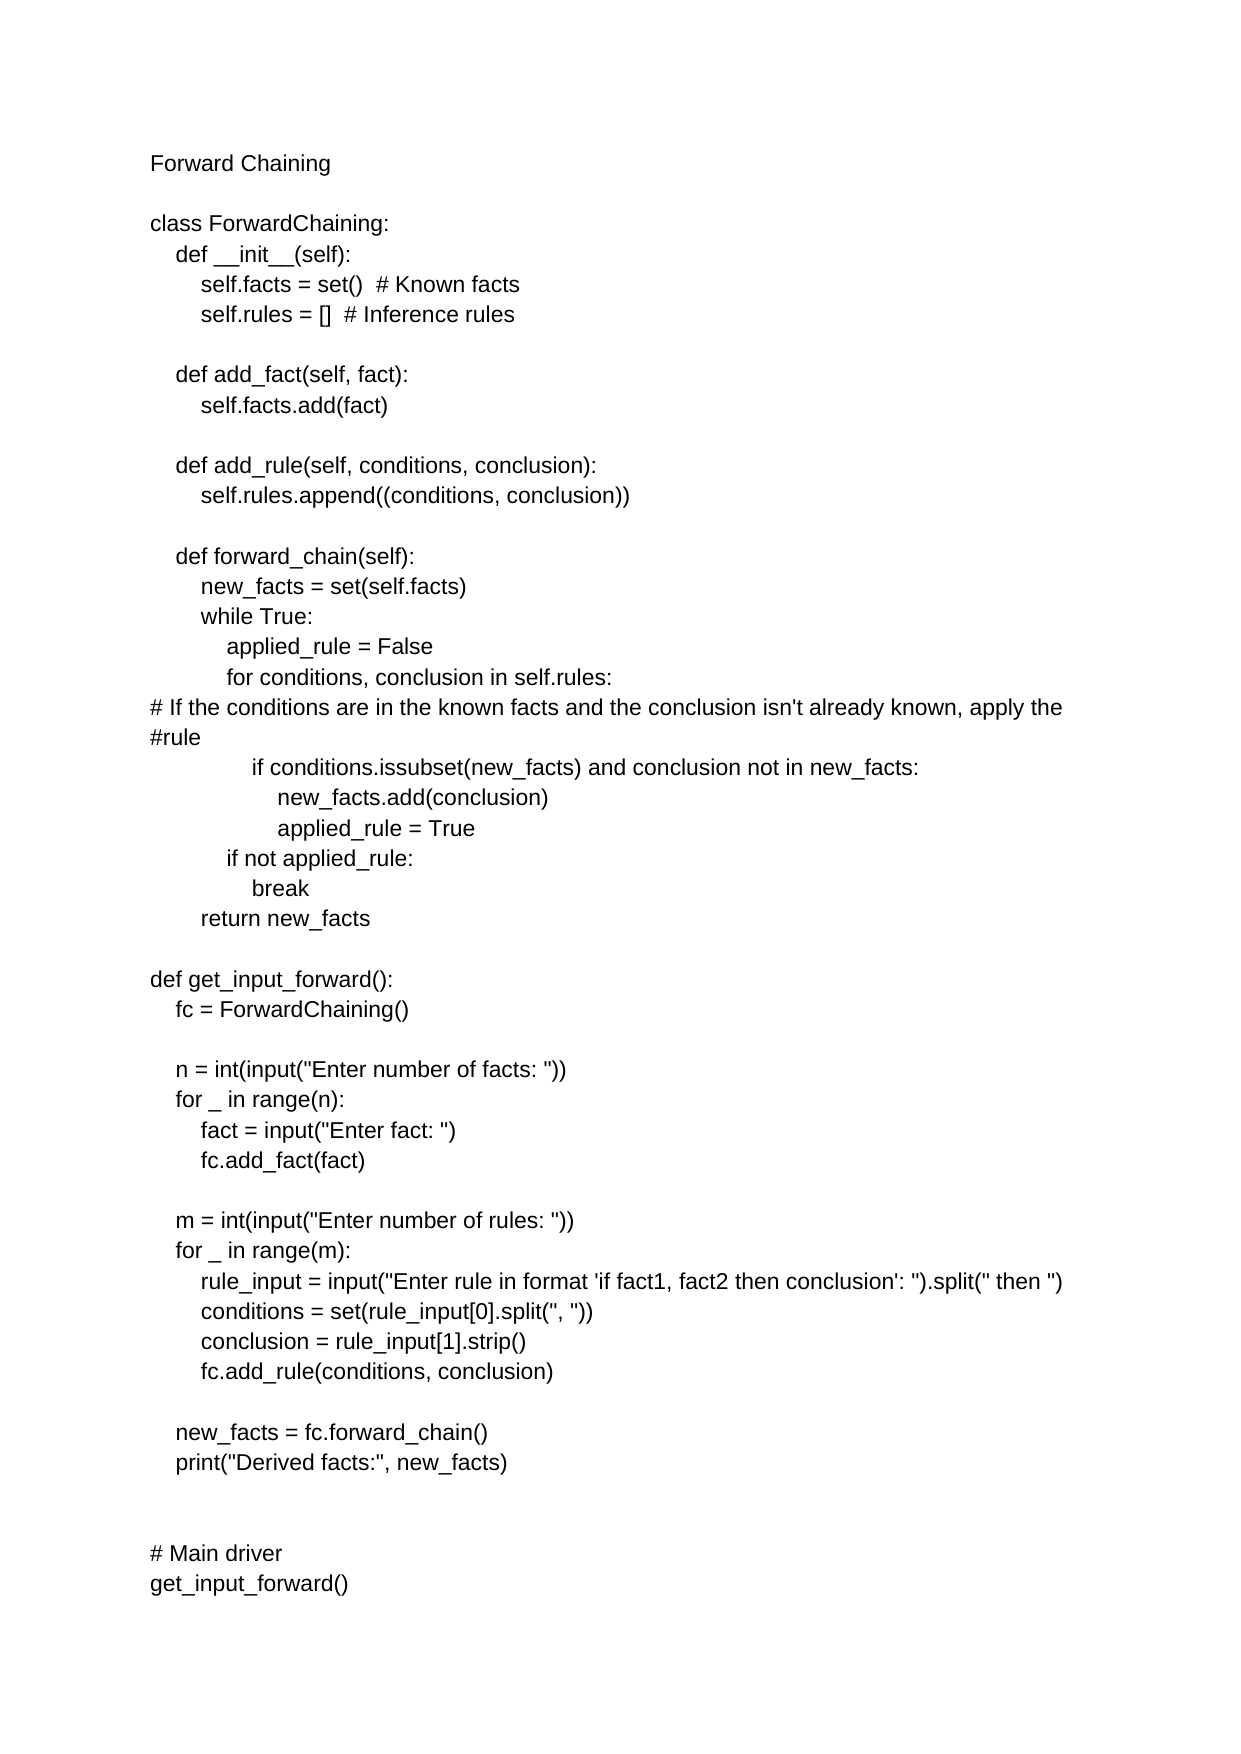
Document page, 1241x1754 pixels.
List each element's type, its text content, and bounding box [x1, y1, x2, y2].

text conclusion = rule_input[1].strip() [150, 1328, 1090, 1354]
text rule_input = input("Enter rule in format 'if fact1, fact2 then conclusion': ").split(" then ") [150, 1268, 1090, 1294]
text if conditions.issubset(new_facts) and conclusion not in new_facts: [150, 754, 1090, 781]
text applied_rule = False [150, 633, 1090, 660]
text applied_rule = True [150, 814, 1090, 841]
text new_facts = set(self.facts) [150, 573, 1090, 599]
text break [150, 875, 1090, 901]
text fc.add_fact(fact) [150, 1147, 1090, 1173]
text self.rules = [] # Inference rules [150, 301, 1090, 327]
text conditions = set(rule_input[0].split(", ")) [150, 1298, 1090, 1324]
text new_facts.add(conclusion) [150, 784, 1090, 811]
text # If the conditions are in the known facts and the conclusion isn't already known, apply the #rule [150, 694, 1090, 750]
text m = int(input("Enter number of rules: ")) [150, 1207, 1090, 1234]
text return new_facts [150, 905, 1090, 932]
text fc.add_rule(conditions, conclusion) [150, 1358, 1090, 1385]
text class ForwardChaining: [150, 210, 1090, 237]
text self.facts.add(fact) [150, 392, 1090, 418]
text def __init__(self): [150, 241, 1090, 267]
text get_input_forward() [150, 1570, 1090, 1596]
text while True: [150, 603, 1090, 629]
text if not applied_rule: [150, 845, 1090, 871]
text new_facts = fc.forward_chain() [150, 1419, 1090, 1445]
text fact = input("Enter fact: ") [150, 1117, 1090, 1143]
text fc = ForwardChaining() [150, 996, 1090, 1022]
text # Main driver [150, 1539, 1090, 1566]
text def forward_chain(self): [150, 543, 1090, 569]
text def get_input_forward(): [150, 966, 1090, 992]
text def add_rule(self, conditions, conclusion): [150, 452, 1090, 478]
text for conditions, conclusion in self.rules: [150, 663, 1090, 690]
text print("Derived facts:", new_facts) [150, 1449, 1090, 1475]
text n = int(input("Enter number of facts: ")) [150, 1056, 1090, 1083]
text Forward Chaining [150, 150, 1090, 176]
text for _ in range(m): [150, 1237, 1090, 1264]
text for _ in range(n): [150, 1086, 1090, 1113]
text self.rules.append((conditions, conclusion)) [150, 482, 1090, 509]
text self.facts = set() # Known facts [150, 271, 1090, 297]
text def add_fact(self, fact): [150, 361, 1090, 388]
